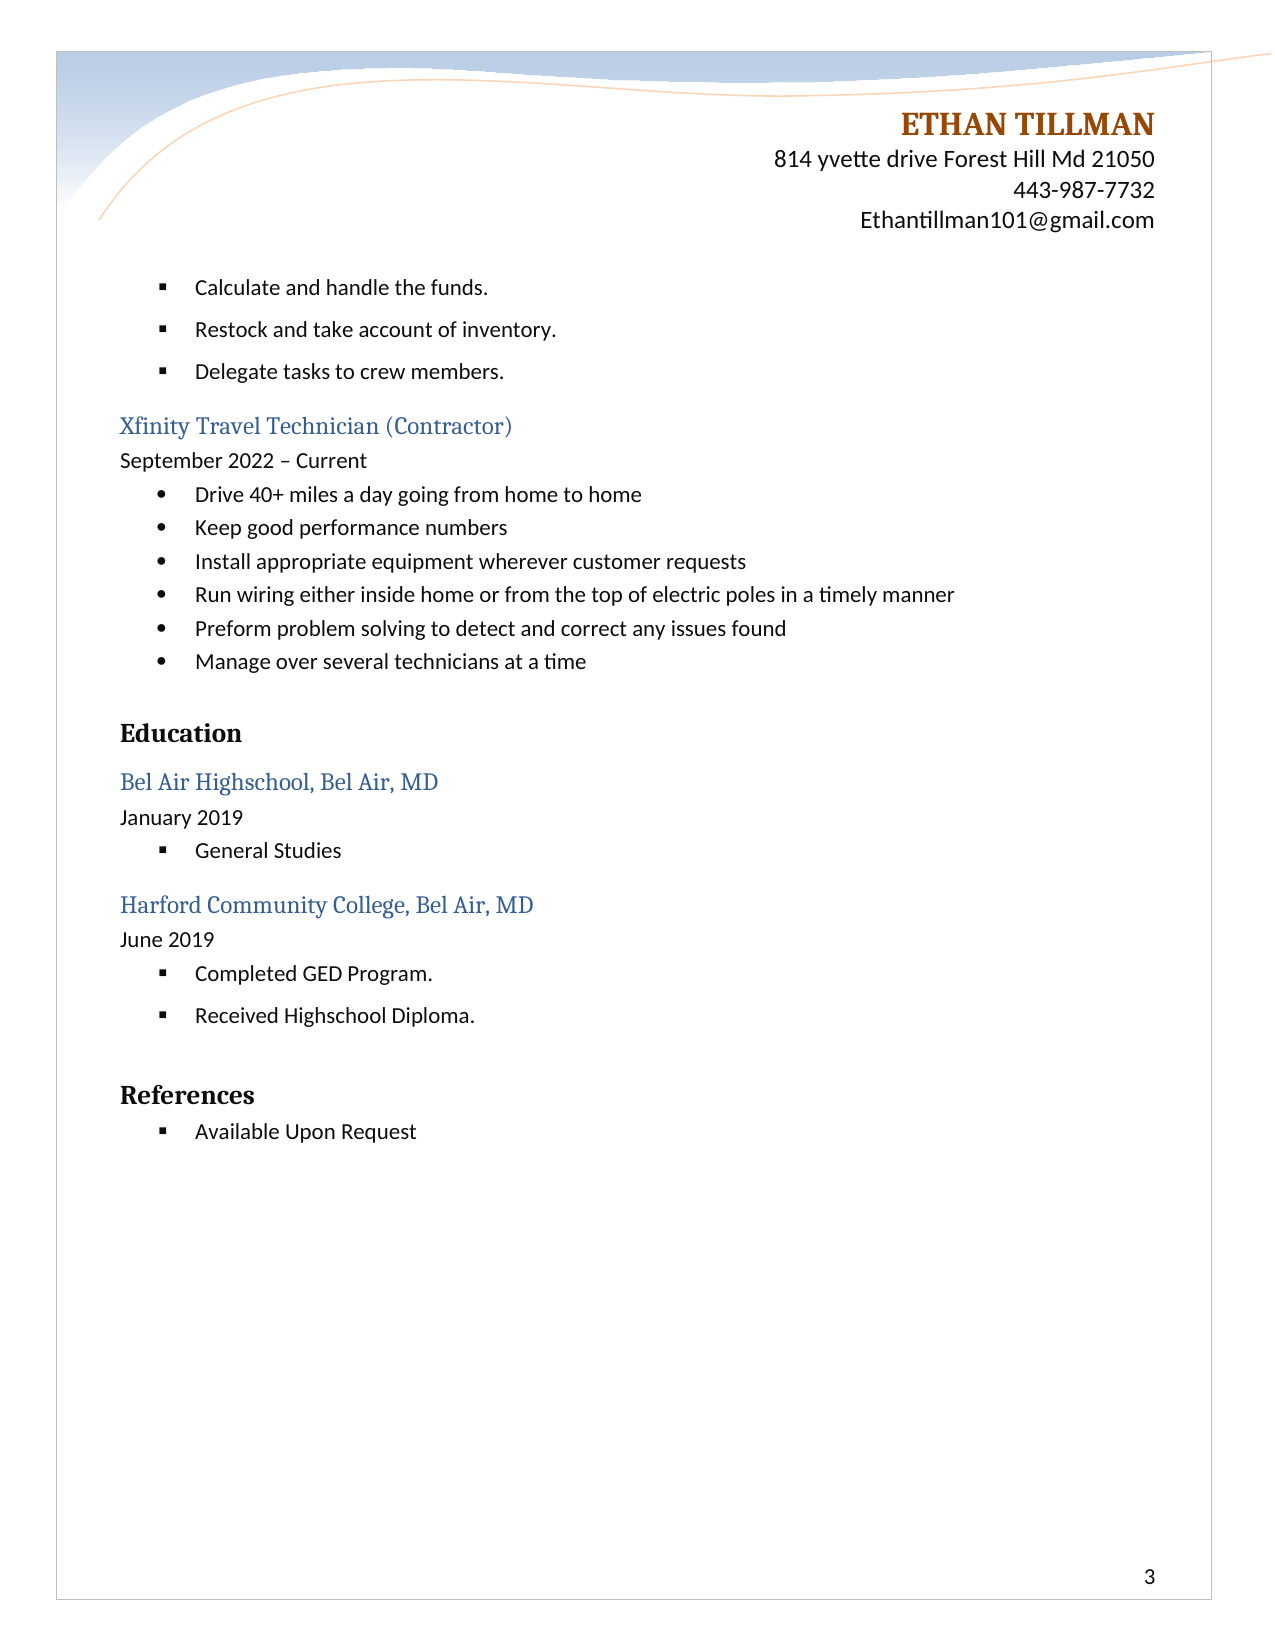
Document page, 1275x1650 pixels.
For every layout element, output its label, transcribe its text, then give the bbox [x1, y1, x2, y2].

subtitle Harford Community College, Bel Air, MD [120, 891, 1155, 919]
list General Studies [157, 836, 1155, 864]
list Restock and take account of inventory. [157, 315, 1155, 343]
subtitle Xfinity Travel Technician (Contractor) [120, 412, 1155, 440]
text January 2019 [120, 803, 1155, 831]
text June 2019 [120, 925, 1155, 953]
list Drive 40+ miles a day going from home to home [157, 480, 1155, 508]
list Install appropriate equipment wherever customer requests [157, 547, 1155, 575]
list Keep good performance numbers [157, 513, 1155, 541]
list Preform problem solving to detect and correct any issues found [157, 614, 1155, 642]
list Available Upon Request [157, 1117, 1155, 1146]
text September 2022 – Current [120, 446, 1155, 474]
list Calculate and handle the funds. [157, 273, 1155, 301]
subtitle Bel Air Highschool, Bel Air, MD [120, 768, 1155, 797]
list Manage over several technicians at a time [157, 647, 1155, 675]
list Received Highschool Diploma. [157, 1001, 1155, 1029]
list Completed GED Program. [157, 959, 1155, 987]
list Run wiring either inside home or from the top of electric poles in a timely manner [157, 580, 1155, 608]
list Delegate tasks to crew members. [157, 357, 1155, 385]
